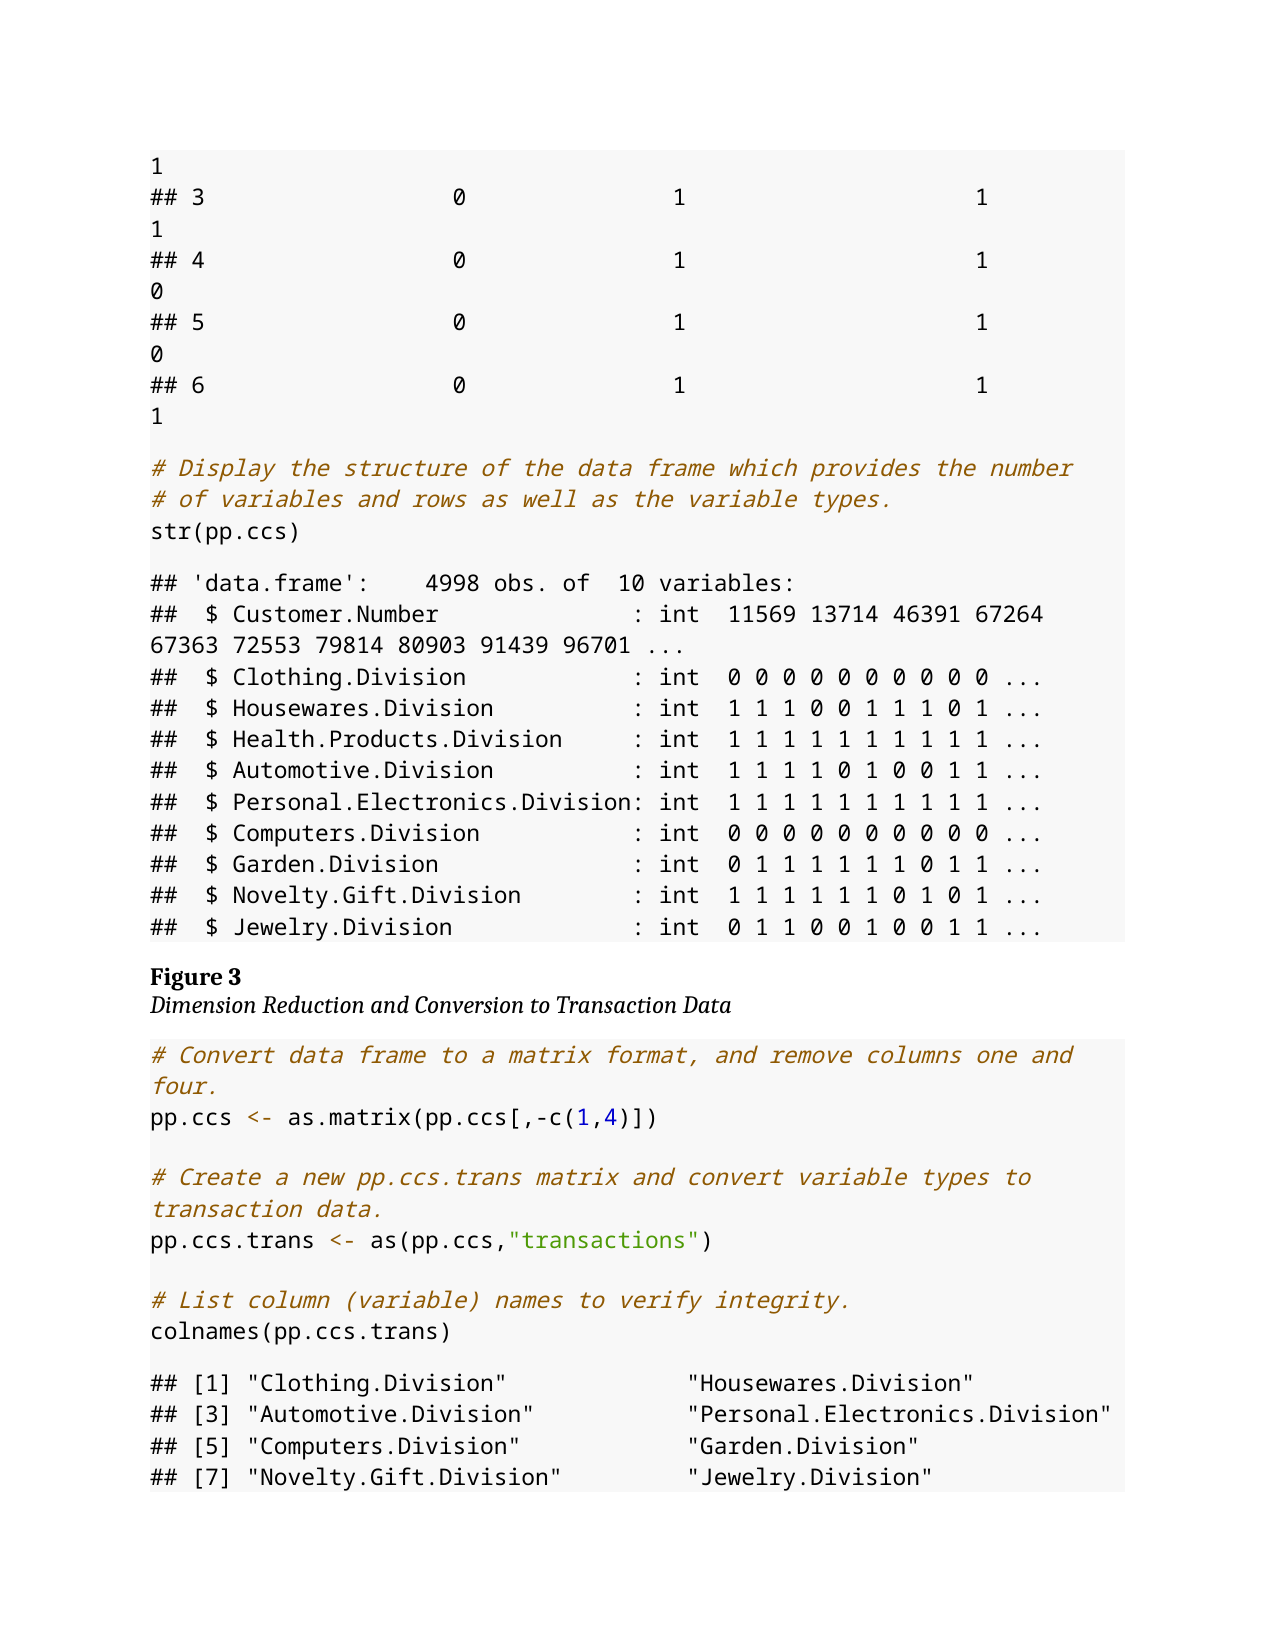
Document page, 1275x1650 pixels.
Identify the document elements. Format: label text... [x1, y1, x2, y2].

text Figure 3 Dimension Reduction and Conversion to Transaction Data [150, 962, 1125, 1020]
text ## 'data.frame': 4998 obs. of 10 variables: ## $ Customer.Number : int 11569 13714 46391 67264 67363 72553 79814 80903 91439 96701 ... ## $ Clothing.Division : int 0 0 0 0 0 0 0 0 0 0 ... ## $ Housewares.Division : int 1 1 1 0 0 1 1 1 0 1 ... ## $ Health.Products.Division : int 1 1 1 1 1 1 1 1 1 1 ... ## $ Automotive.Division : int 1 1 1 1 0 1 0 0 1 1 ... ## $ Personal.Electronics.Division: int 1 1 1 1 1 1 1 1 1 1 ... ## $ Computers.Division : int 0 0 0 0 0 0 0 0 0 0 ... ## $ Garden.Division : int 0 1 1 1 1 1 1 0 1 1 ... ## $ Novelty.Gift.Division : int 1 1 1 1 1 1 0 1 0 1 ... ## $ Jewelry.Division : int 0 1 1 0 0 1 0 0 1 1 ... [150, 567, 1125, 942]
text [150, 150, 1125, 431]
text # Convert data frame to a matrix format, and remove columns one and four. pp.ccs <- as.matrix(pp.ccs[,-c(1,4)]) # Create a new pp.ccs.trans matrix and convert variable types to transaction data. pp.ccs.trans <- as(pp.ccs,"transactions") # List column (variable) names to verify integrity. colnames(pp.ccs.trans) [150, 1039, 1125, 1346]
text # Display the structure of the data frame which provides the number # of variables and rows as well as the variable types. str(pp.ccs) [150, 452, 1125, 546]
text ## [1] "Clothing.Division" "Housewares.Division" ## [3] "Automotive.Division" "Personal.Electronics.Division" ## [5] "Computers.Division" "Garden.Division" ## [7] "Novelty.Gift.Division" "Jewelry.Division" [150, 1367, 1125, 1492]
